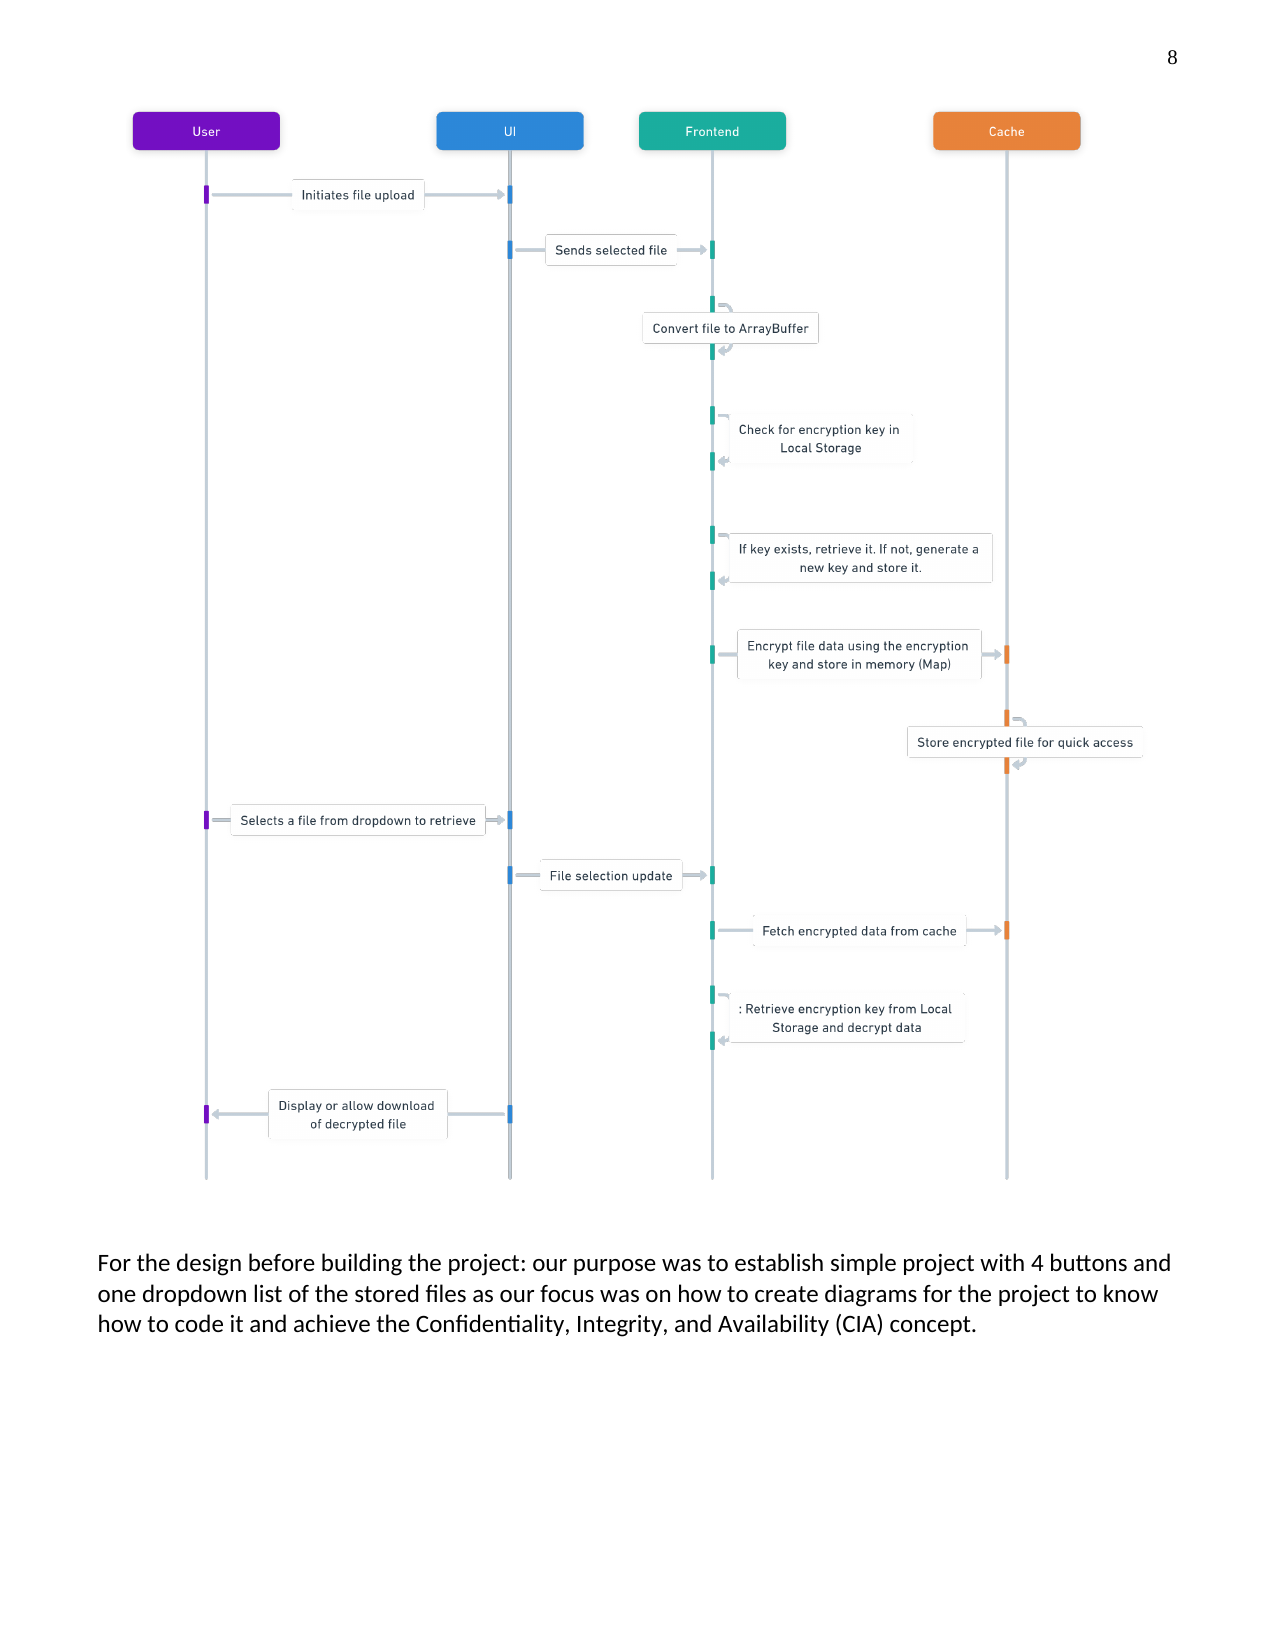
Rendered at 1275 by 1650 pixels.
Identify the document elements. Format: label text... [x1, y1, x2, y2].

text For the design before building the project: our purpose was to establish simple project with 4 buttons and one dropdown list of the stored files as our focus was on how to create diagrams for the project to know how to code it and achieve the Confidentiality, Integrity, and Availability (CIA) concept. [97, 1247, 1177, 1339]
